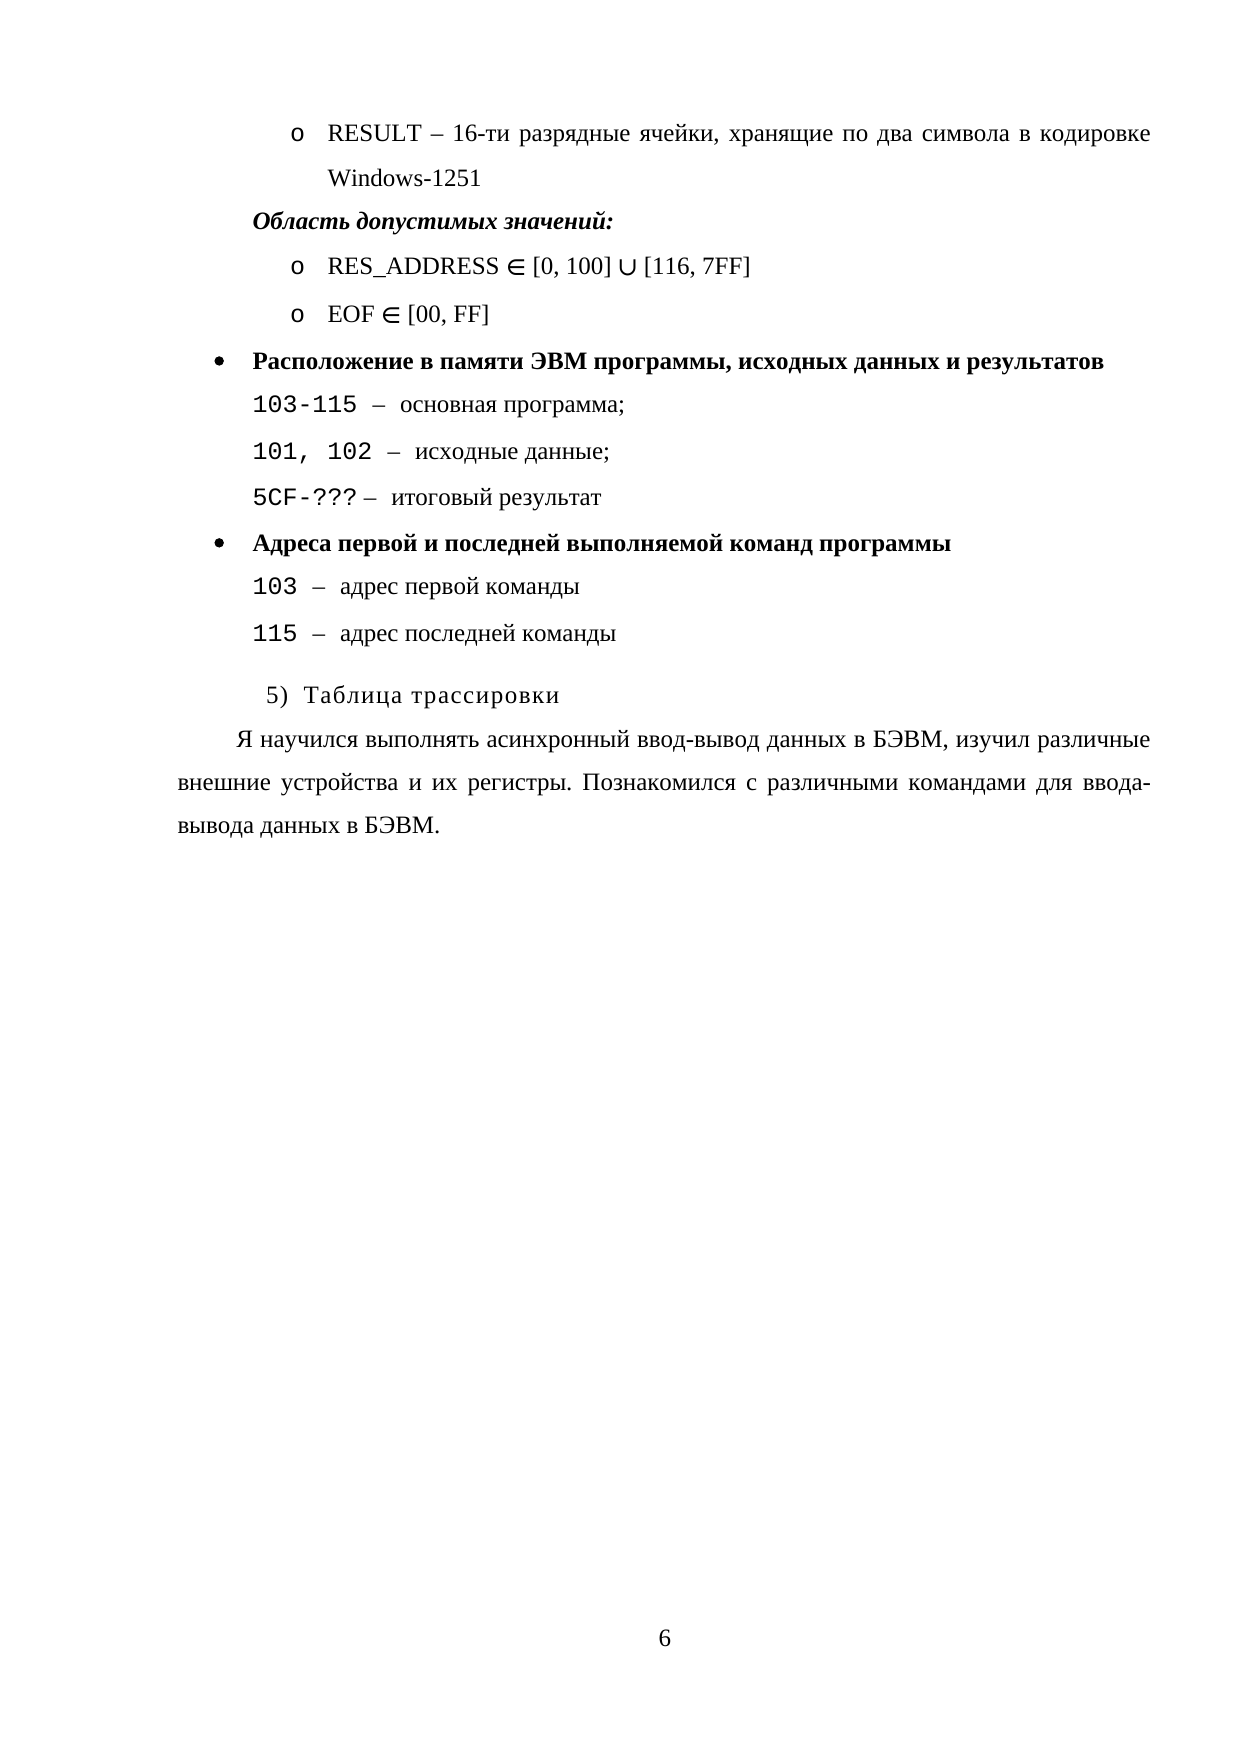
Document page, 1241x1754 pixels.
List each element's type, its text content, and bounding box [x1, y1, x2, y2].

list 103 – адрес первой команды [252, 571, 1152, 602]
list 101, 102 – исходные данные; [252, 436, 1152, 467]
list Адреса первой и последней выполняемой команд программы [215, 528, 1152, 557]
text Я научился выполнять асинхронный ввод-вывод данных в БЭВМ, изучил различные внешние устройства и их регистры. Познакомился с различными командами для ввода-вывода данных в БЭВМ. [177, 724, 1152, 839]
list Таблица трассировки [266, 681, 1152, 709]
list 5CF-??? – итоговый результат [252, 482, 1152, 513]
list RESULT – 16-ти разрядные ячейки, хранящие по два символа в кодировке Windows-1251 [290, 118, 1152, 192]
list RES_ADDRESS ∈ [0, 100] ∪ [116, 7FF] [290, 249, 1152, 282]
list Расположение в памяти ЭВМ программы, исходных данных и результатов [215, 346, 1152, 375]
list 103-115 – основная программа; [252, 389, 1152, 420]
list Область допустимых значений: [252, 206, 1152, 235]
list 115 – адрес последней команды [252, 618, 1152, 648]
list EOF ∈ [00, FF] [290, 298, 1152, 330]
